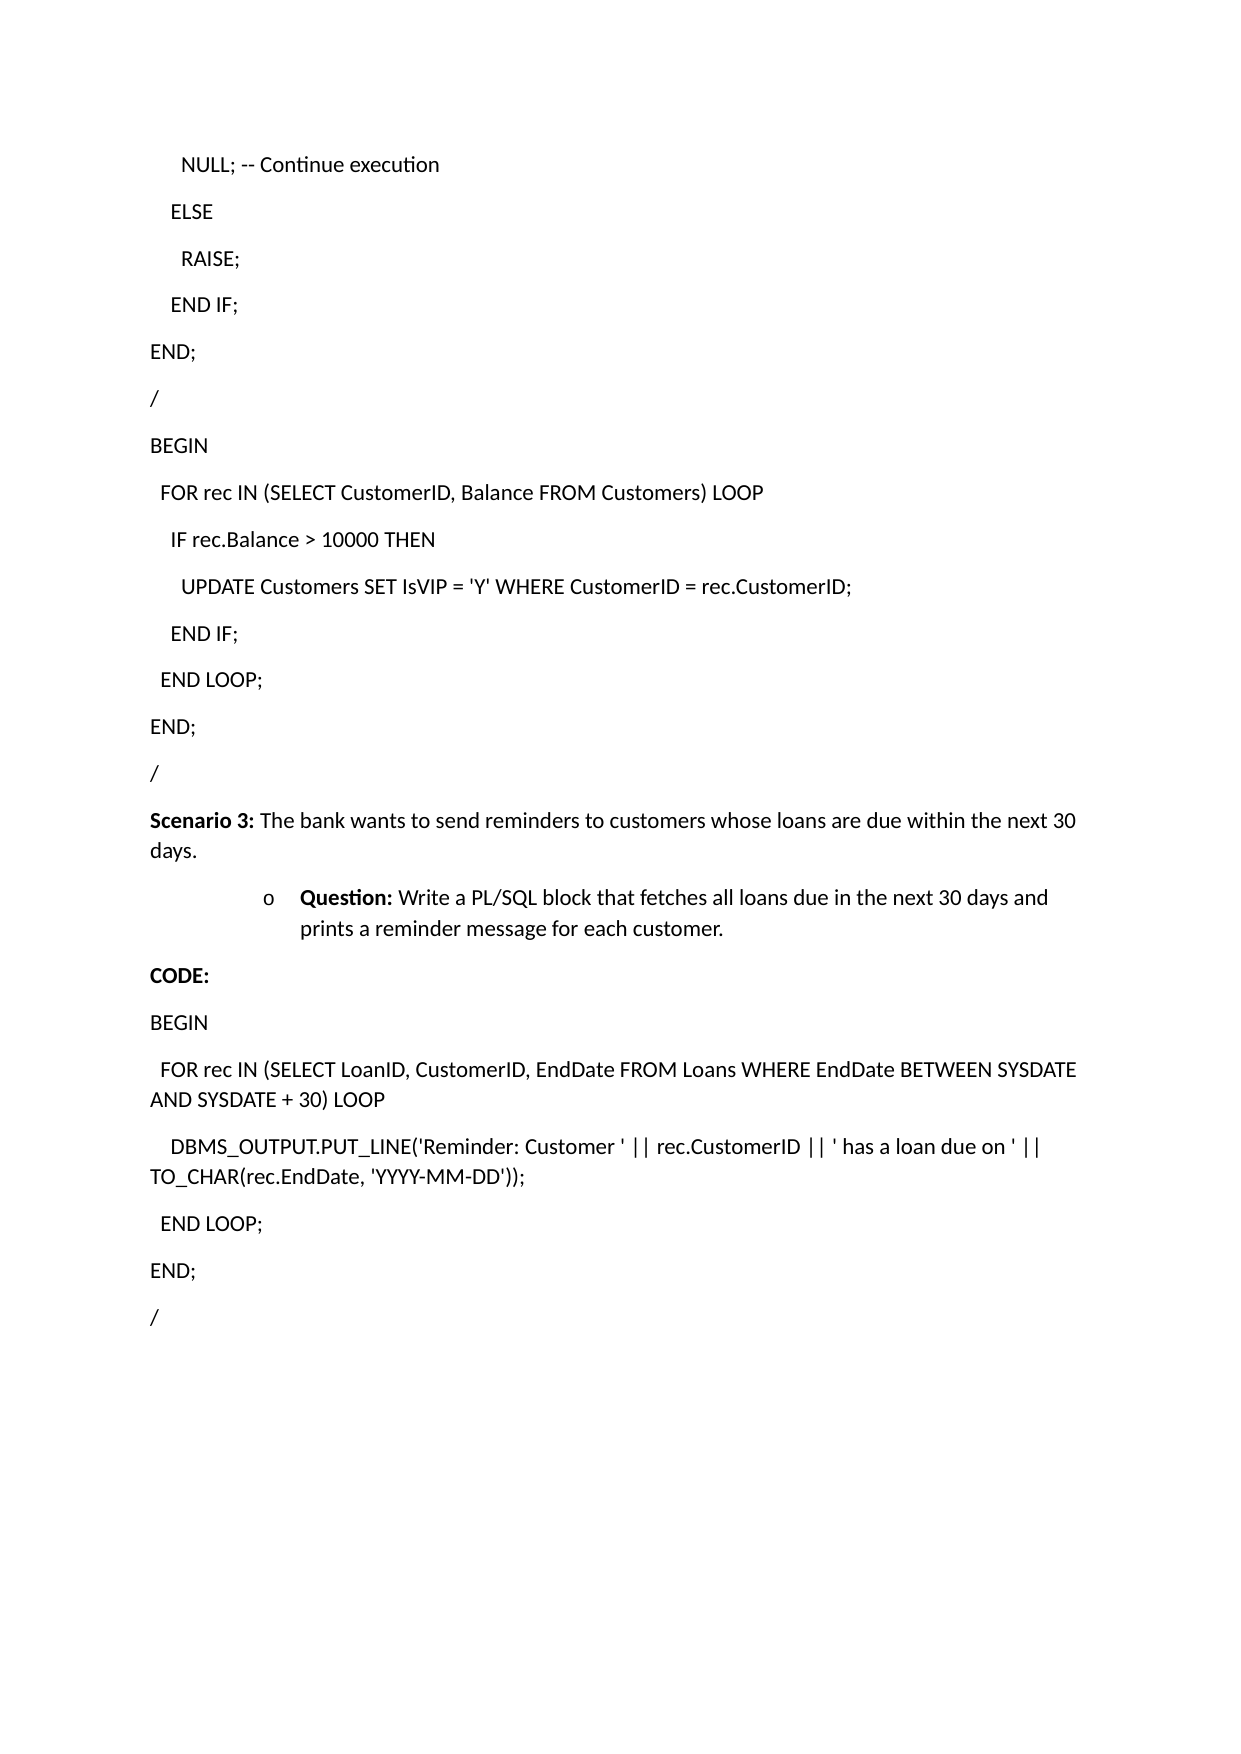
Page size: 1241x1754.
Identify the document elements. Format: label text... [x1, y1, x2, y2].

text BEGIN [150, 1008, 1090, 1036]
text END IF; [150, 619, 1090, 647]
text RAISE; [150, 244, 1090, 272]
text ELSE [150, 197, 1090, 225]
text DBMS_OUTPUT.PUT_LINE('Reminder: Customer ' || rec.CustomerID || ' has a loan due on ' || TO_CHAR(rec.EndDate, 'YYYY-MM-DD')); [150, 1132, 1090, 1190]
text UPDATE Customers SET IsVIP = 'Y' WHERE CustomerID = rec.CustomerID; [150, 572, 1090, 600]
text END LOOP; [150, 1209, 1090, 1237]
text CODE: [150, 961, 1090, 989]
text END LOOP; [150, 666, 1090, 694]
text / [150, 759, 1090, 787]
text Scenario 3: The bank wants to send reminders to customers whose loans are due within the next 30 days. [150, 806, 1090, 864]
text NULL; -- Continue execution [150, 150, 1090, 178]
text / [150, 384, 1090, 412]
text END; [150, 337, 1090, 366]
text FOR rec IN (SELECT CustomerID, Balance FROM Customers) LOOP [150, 478, 1090, 506]
list Question: Write a PL/SQL block that fetches all loans due in the next 30 days and prints a reminder message for each customer. [262, 883, 1090, 942]
text END; [150, 712, 1090, 741]
text BEGIN [150, 431, 1090, 459]
text FOR rec IN (SELECT LoanID, CustomerID, EndDate FROM Loans WHERE EndDate BETWEEN SYSDATE AND SYSDATE + 30) LOOP [150, 1055, 1090, 1113]
text END IF; [150, 291, 1090, 319]
text END; [150, 1256, 1090, 1284]
text / [150, 1303, 1090, 1331]
text IF rec.Balance > 10000 THEN [150, 525, 1090, 553]
